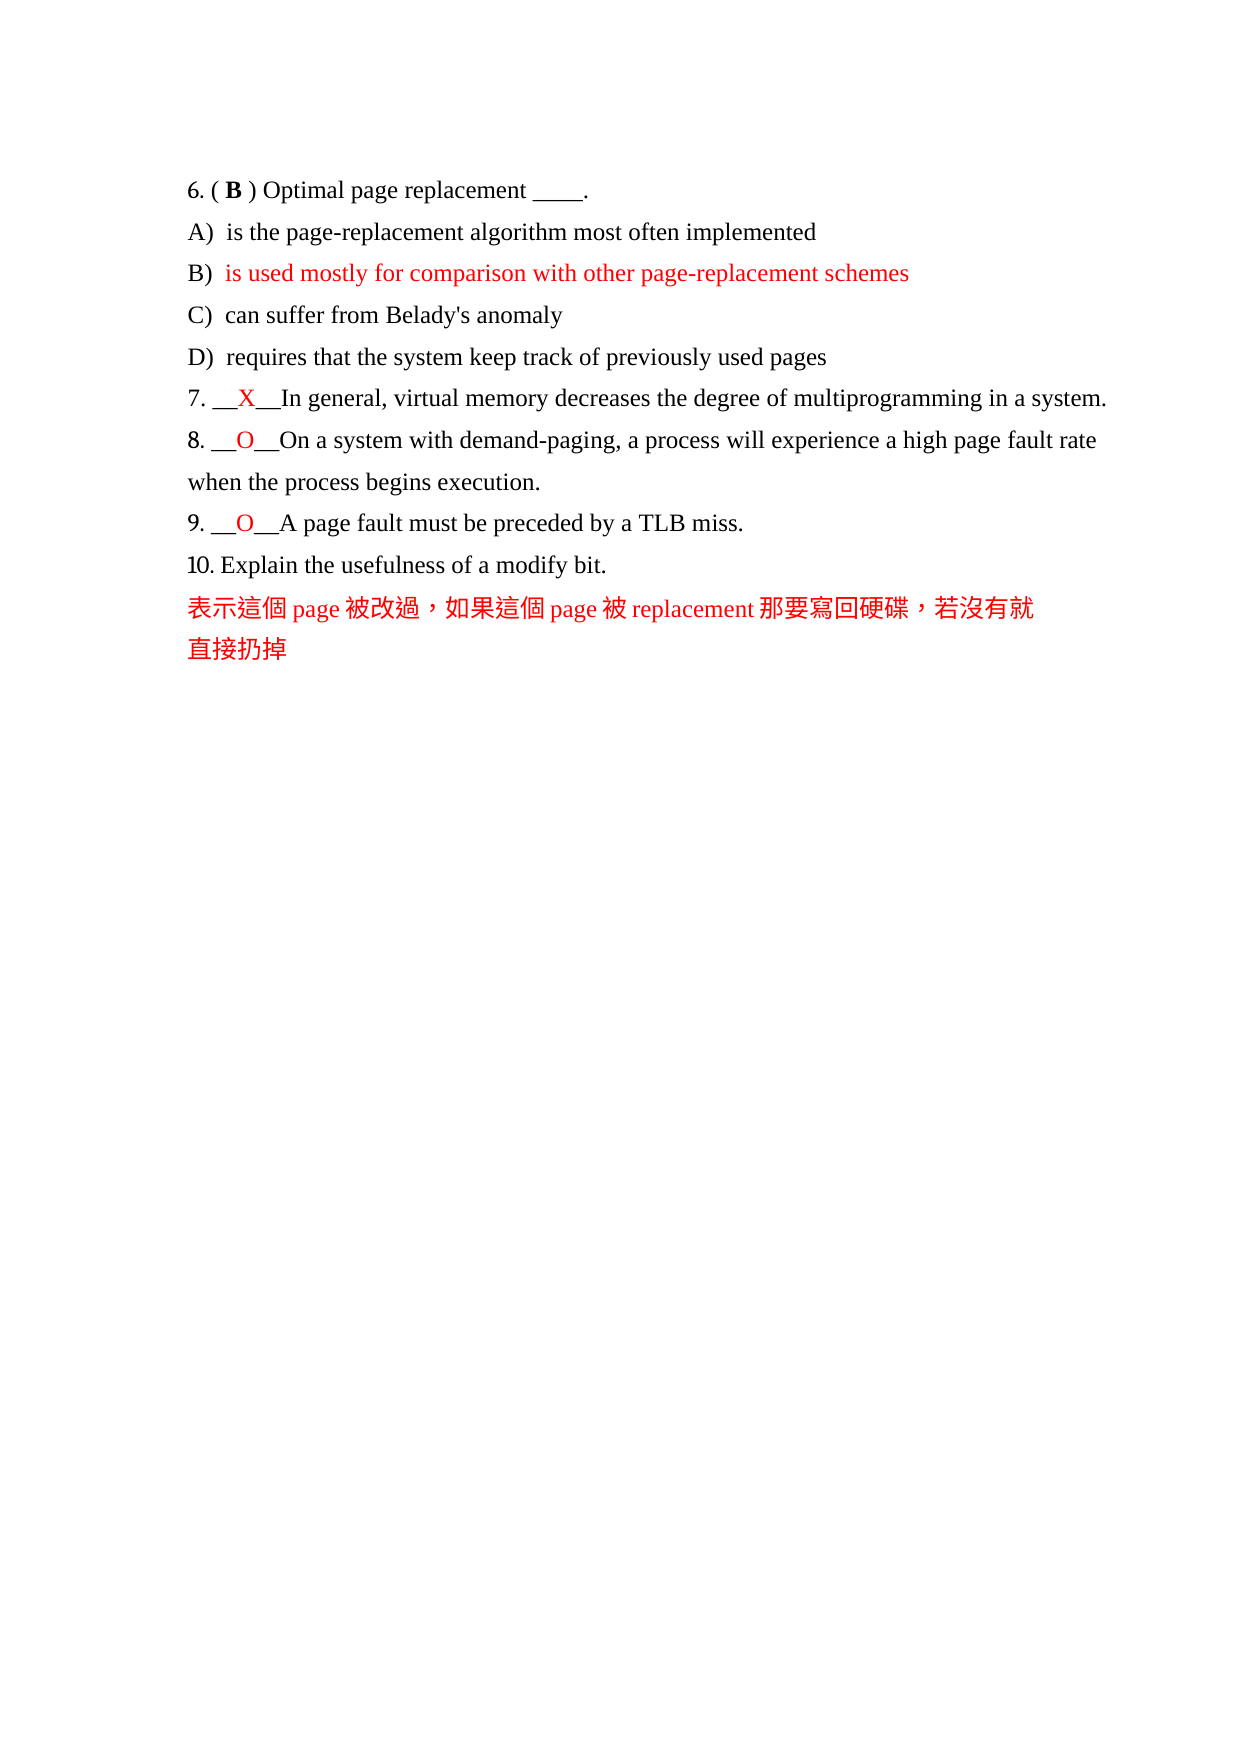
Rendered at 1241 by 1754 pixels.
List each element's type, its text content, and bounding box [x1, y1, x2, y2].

text 表示這個page被改過，如果這個page被replacement那要寫回硬碟，若沒有就直接扔掉 [187, 585, 1053, 669]
text 10. Explain the usefulness of a modify bit. [187, 544, 1053, 585]
text 9. __O__A page fault must be preceded by a TLB miss. [187, 502, 1128, 544]
text 6. ( B ) Optimal page replacement ____. [187, 169, 1128, 210]
text B) is used mostly for comparison with other page-replacement schemes [187, 252, 1128, 294]
text 8. __O__On a system with demand-paging, a process will experience a high page fault rate when the process begins execution. [187, 419, 1128, 502]
text A) is the page-replacement algorithm most often implemented [187, 210, 1128, 252]
text 7. __X__In general, virtual memory decreases the degree of multiprogramming in a system. [187, 377, 1128, 419]
text D) requires that the system keep track of previously used pages [187, 335, 1128, 377]
text C) can suffer from Belady's anomaly [187, 294, 1128, 335]
